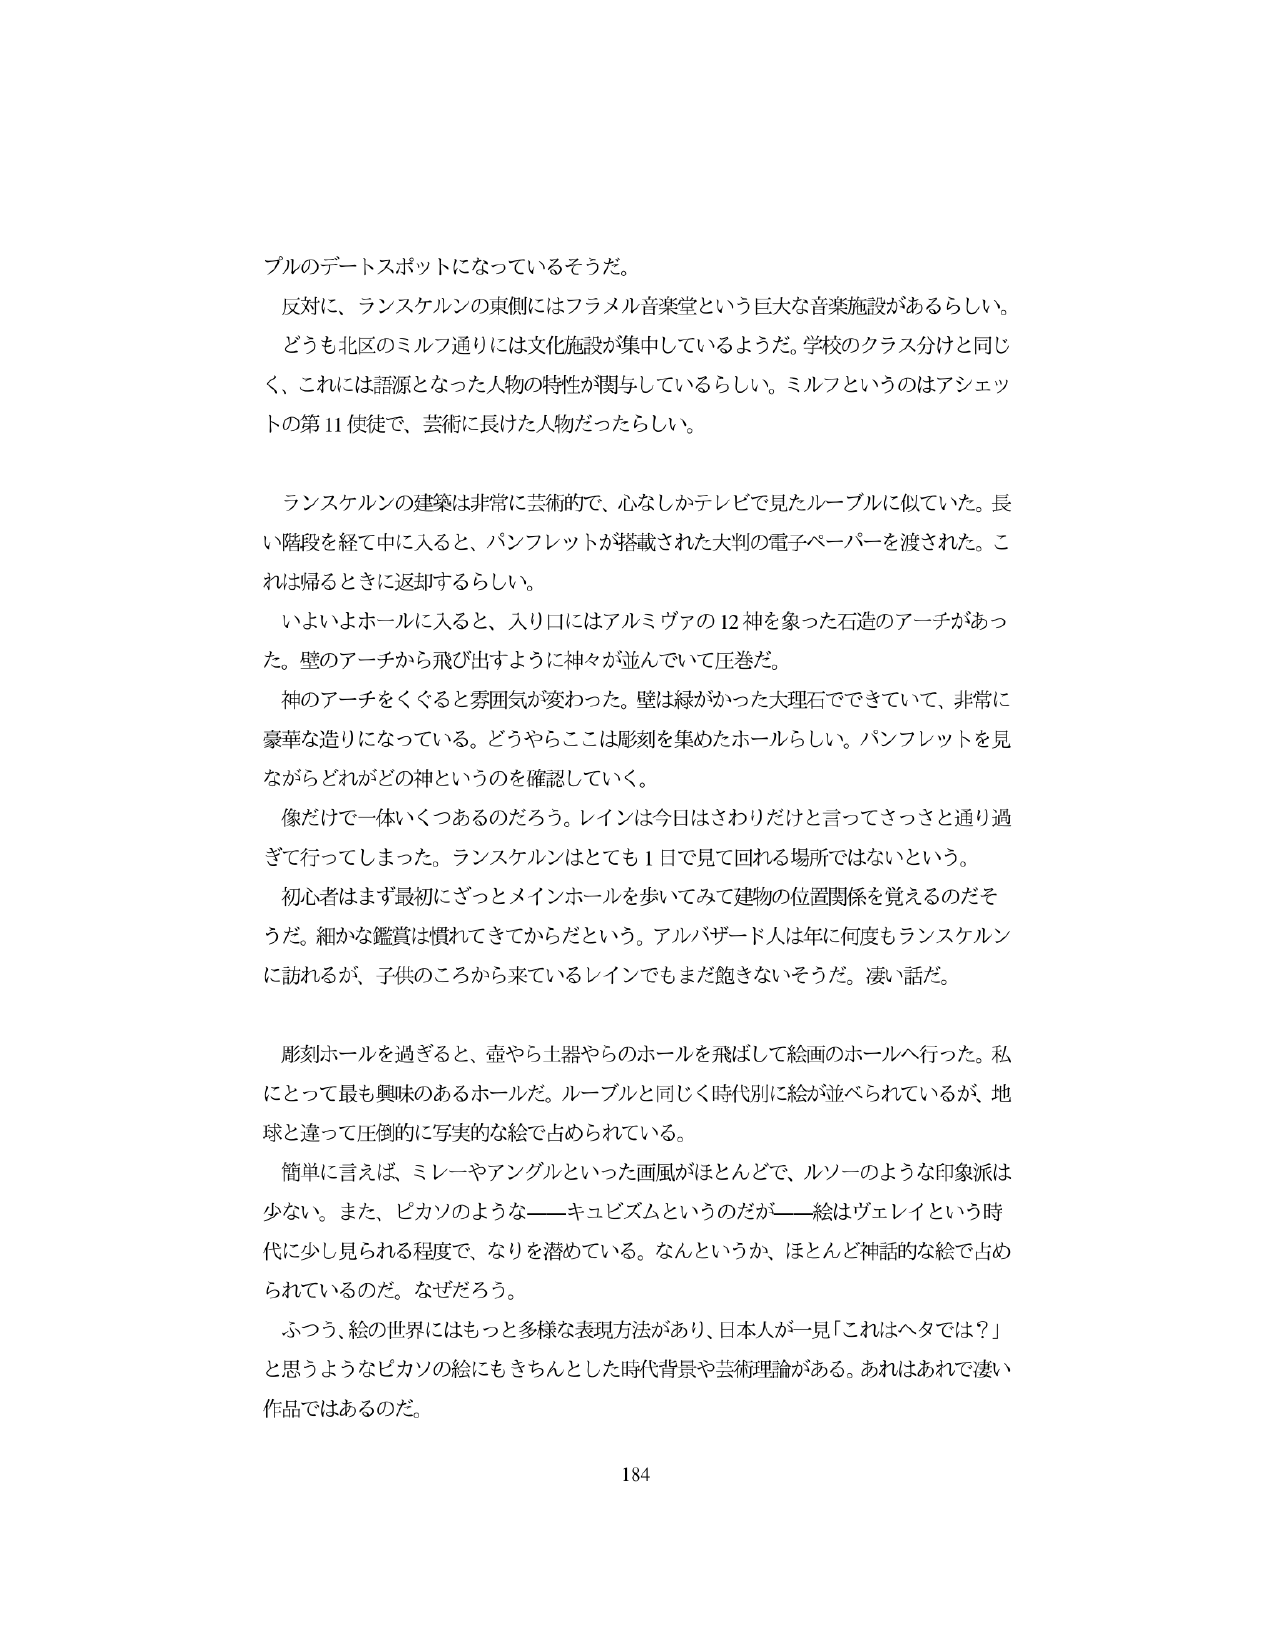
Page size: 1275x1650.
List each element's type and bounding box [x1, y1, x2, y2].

picture [150, 150, 1121, 1501]
